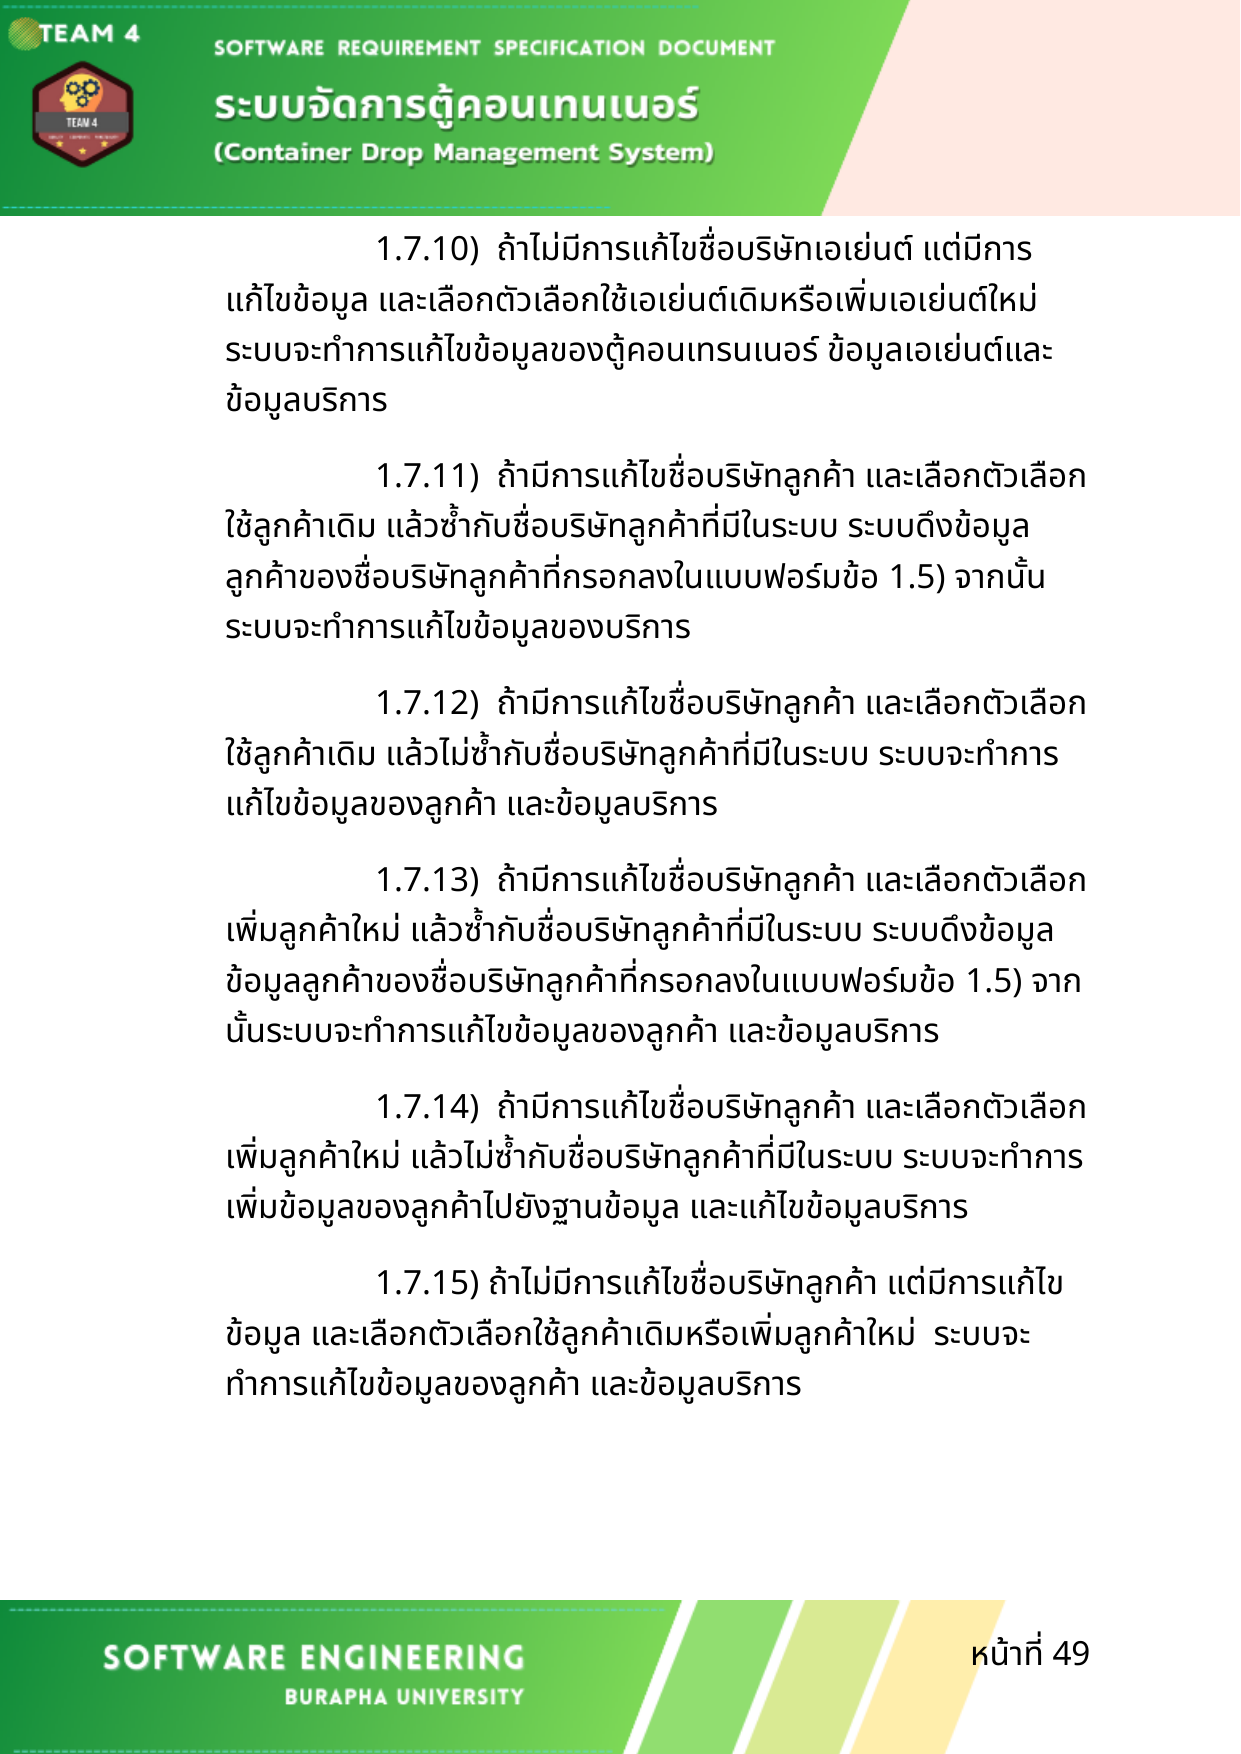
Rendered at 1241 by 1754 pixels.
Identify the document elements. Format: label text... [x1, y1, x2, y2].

text 1.7.11) ถ้ามีการแก้ไขชื่อบริษัทลูกค้า และเลือกตัวเลือกใช้ลูกค้าเดิม แล้วซ้ำกับชื่อบริษัทลูกค้าที่มีในระบบ ระบบดึงข้อมูลลูกค้าของชื่อบริษัทลูกค้าที่กรอกลงในแบบฟอร์มข้อ 1.5) จากนั้นระบบจะทำการแก้ไขข้อมูลของบริการ [225, 452, 1090, 654]
text 1.7.14) ถ้ามีการแก้ไขชื่อบริษัทลูกค้า และเลือกตัวเลือกเพิ่มลูกค้าใหม่ แล้วไม่ซ้ำกับชื่อบริษัทลูกค้าที่มีในระบบ ระบบจะทำการเพิ่มข้อมูลของลูกค้าไปยังฐานข้อมูล และแก้ไขข้อมูลบริการ [225, 1082, 1090, 1234]
text 1.7.12) ถ้ามีการแก้ไขชื่อบริษัทลูกค้า และเลือกตัวเลือกใช้ลูกค้าเดิม แล้วไม่ซ้ำกับชื่อบริษัทลูกค้าที่มีในระบบ ระบบจะทำการแก้ไขข้อมูลของลูกค้า และข้อมูลบริการ [225, 679, 1090, 830]
picture [0, 1600, 1241, 1754]
text 1.7.13) ถ้ามีการแก้ไขชื่อบริษัทลูกค้า และเลือกตัวเลือกเพิ่มลูกค้าใหม่ แล้วซ้ำกับชื่อบริษัทลูกค้าที่มีในระบบ ระบบดึงข้อมูลข้อมูลลูกค้าของชื่อบริษัทลูกค้าที่กรอกลงในแบบฟอร์มข้อ 1.5) จากนั้นระบบจะทำการแก้ไขข้อมูลของลูกค้า และข้อมูลบริการ [225, 855, 1090, 1057]
text 1.7.10) ถ้าไม่มีการแก้ไขชื่อบริษัทเอเย่นต์ แต่มีการแก้ไขข้อมูล และเลือกตัวเลือกใช้เอเย่นต์เดิมหรือเพิ่มเอเย่นต์ใหม่ ระบบจะทำการแก้ไขข้อมูลของตู้คอนเทรนเนอร์ ข้อมูลเอเย่นต์และข้อมูลบริการ [225, 225, 1090, 427]
picture [0, 0, 1241, 216]
text 1.7.15) ถ้าไม่มีการแก้ไขชื่อบริษัทลูกค้า แต่มีการแก้ไขข้อมูล และเลือกตัวเลือกใช้ลูกค้าเดิมหรือเพิ่มลูกค้าใหม่ ระบบจะทำการแก้ไขข้อมูลของลูกค้า และข้อมูลบริการ [225, 1259, 1090, 1410]
